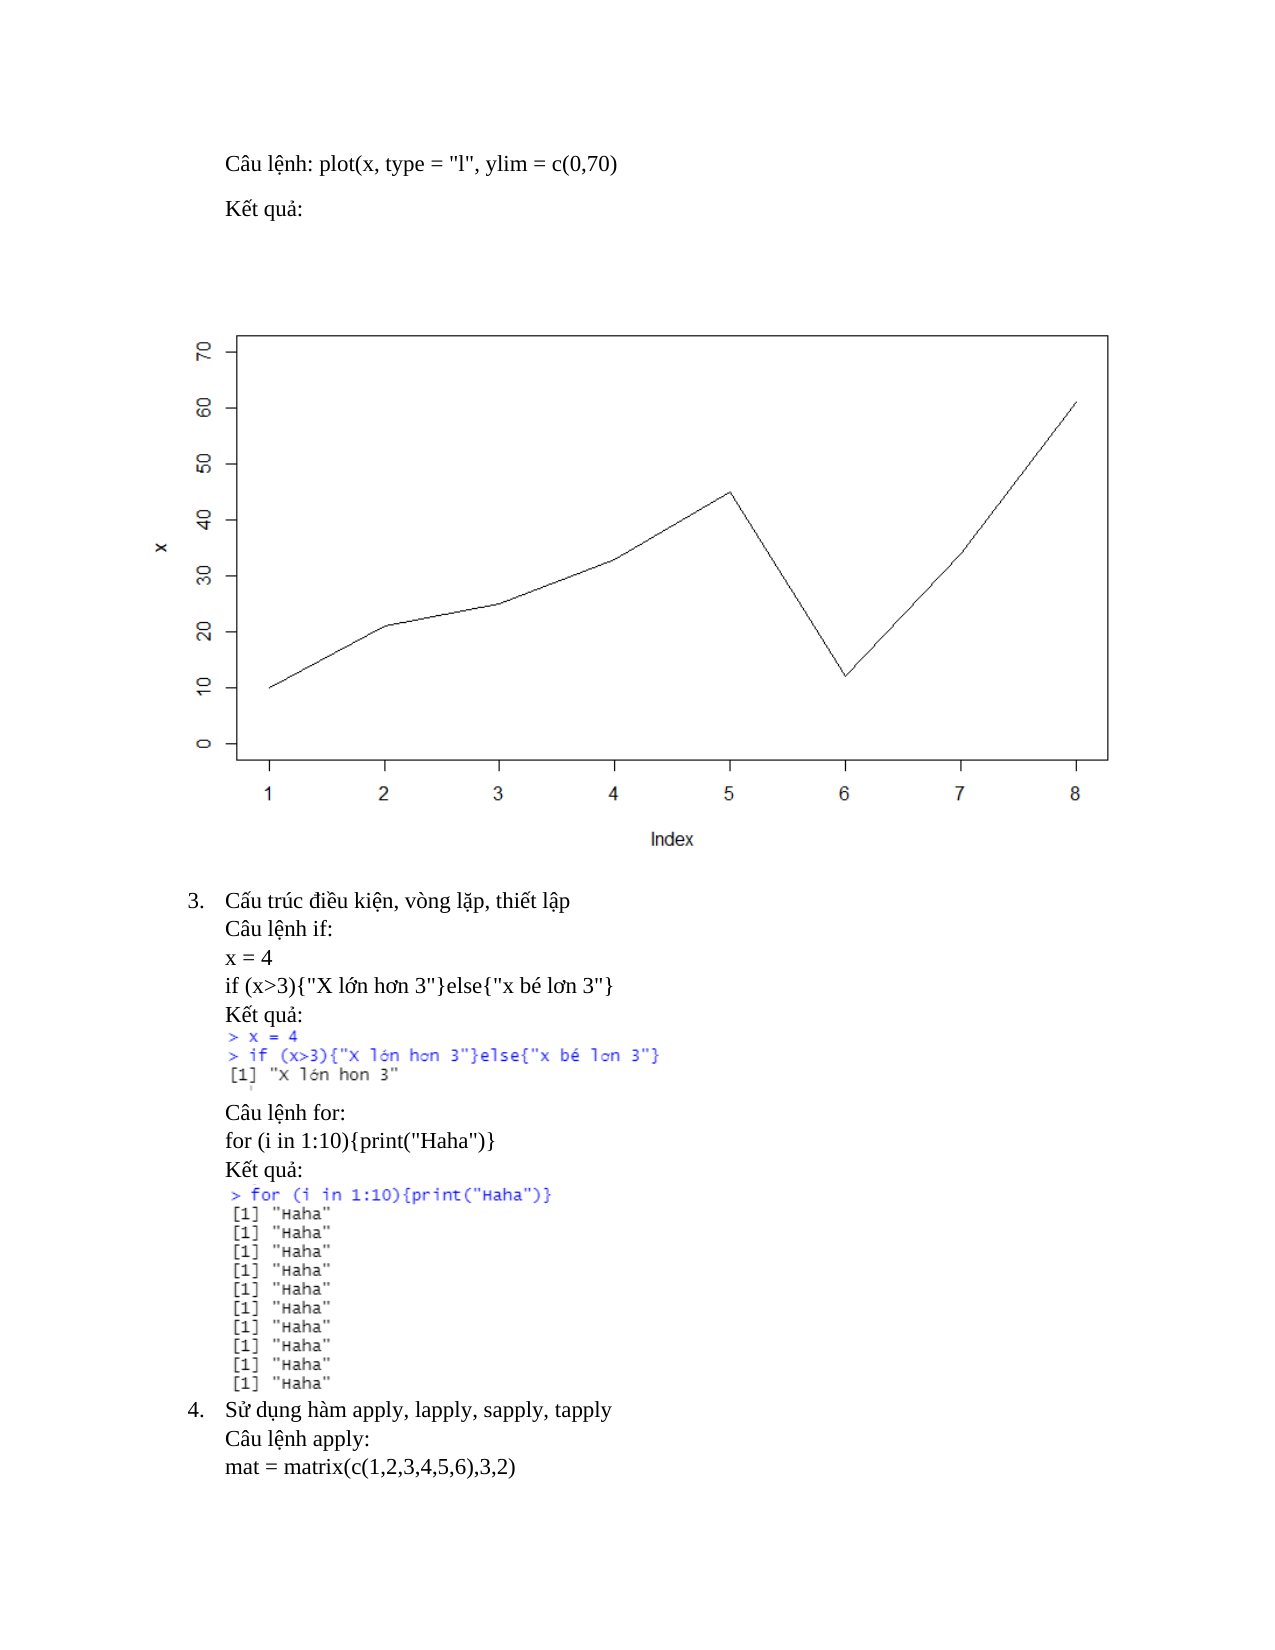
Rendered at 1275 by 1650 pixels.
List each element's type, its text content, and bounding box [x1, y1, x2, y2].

list Sử dụng hàm apply, lapply, sapply, tapply [187, 1396, 1125, 1423]
picture [225, 1029, 694, 1097]
text Kết quả: [225, 1001, 1125, 1027]
text if (x>3){"X lớn hơn 3"}else{"x bé lơn 3"} [225, 972, 1125, 998]
text Kết quả: [225, 1156, 1125, 1182]
picture [150, 270, 1125, 868]
picture [225, 1184, 594, 1394]
text x = 4 [225, 944, 1125, 970]
text Câu lệnh if: [225, 915, 1125, 942]
list Cấu trúc điều kiện, vòng lặp, thiết lập [187, 887, 1125, 913]
text Câu lệnh: plot(x, type = "l", ylim = c(0,70) [150, 150, 1125, 176]
text Kết quả: [150, 195, 1125, 221]
text Câu lệnh for: [225, 1099, 1125, 1125]
text for (i in 1:10){print("Haha")} [225, 1127, 1125, 1153]
text Câu lệnh apply: [225, 1425, 1125, 1451]
text mat = matrix(c(1,2,3,4,5,6),3,2) [225, 1453, 1125, 1479]
